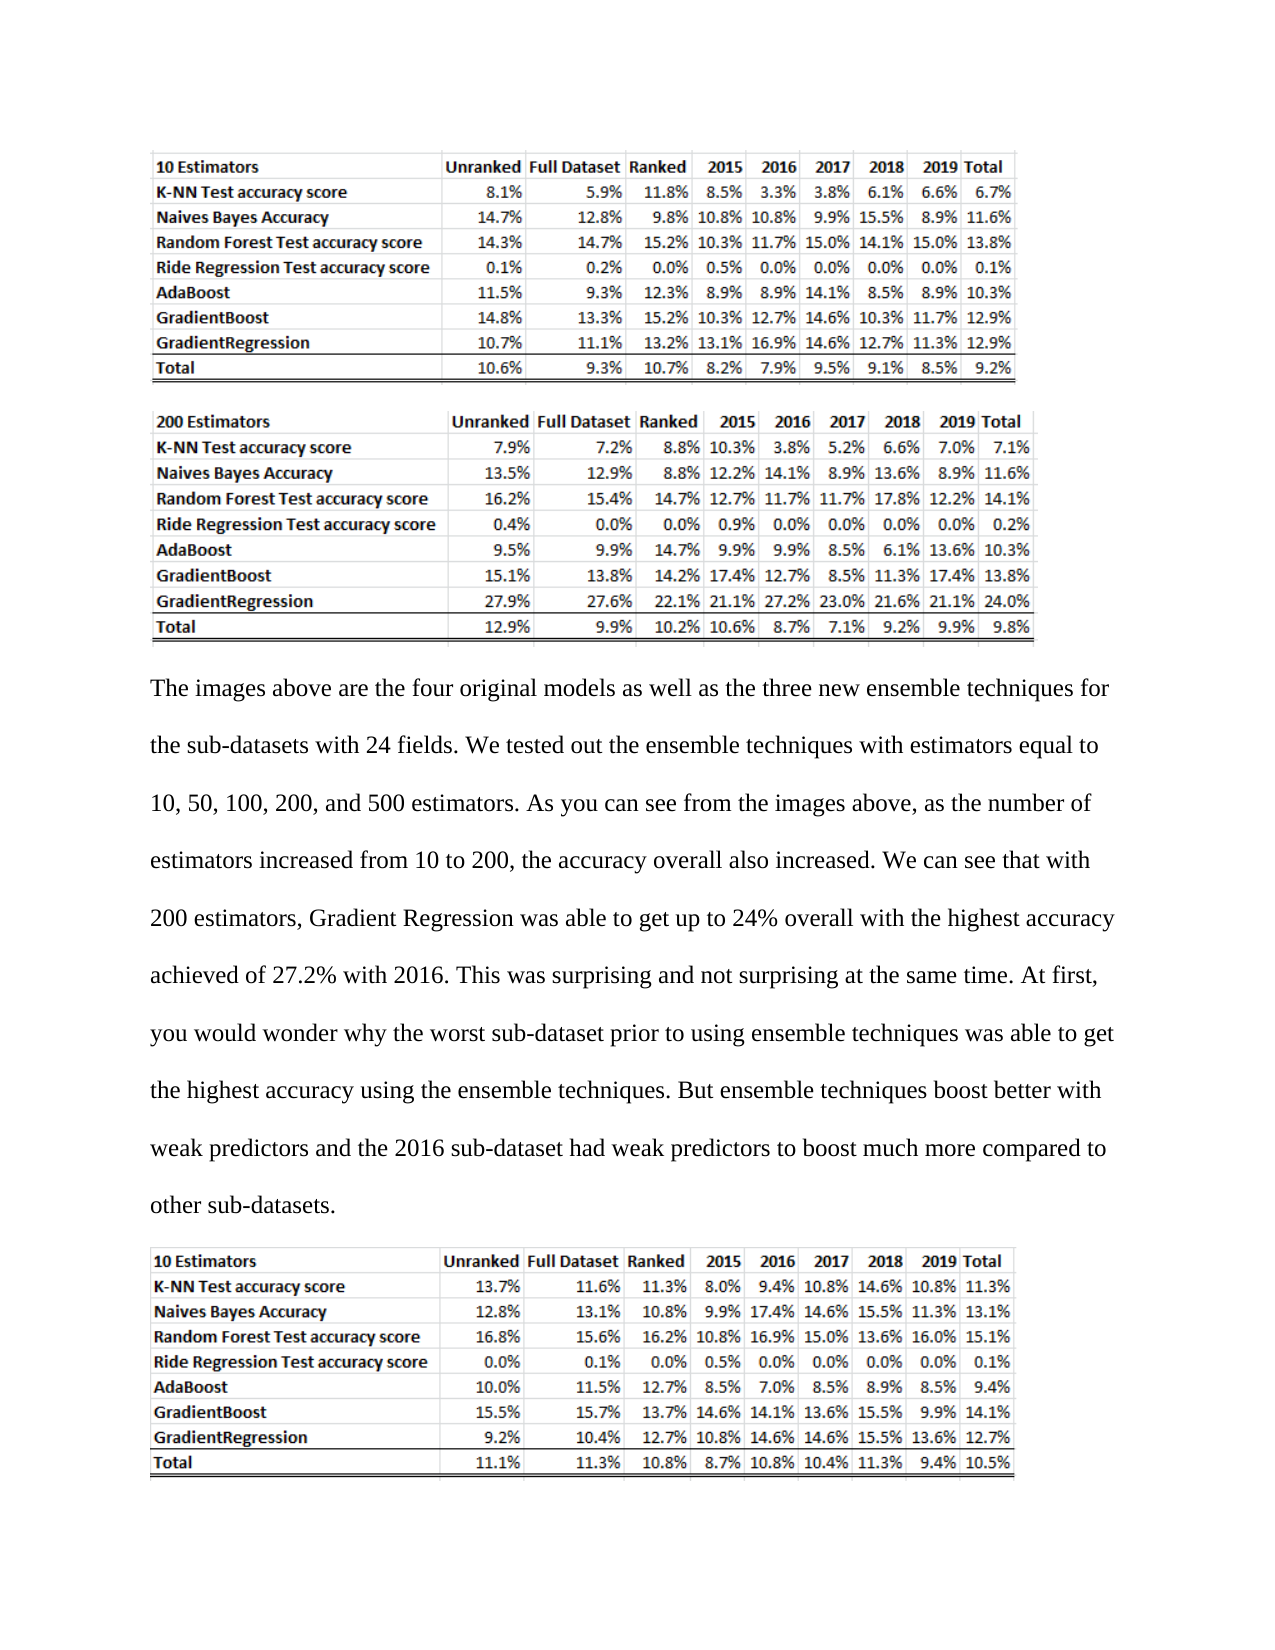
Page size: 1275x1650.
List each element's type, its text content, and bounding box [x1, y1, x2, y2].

text The images above are the four original models as well as the three new ensemble techniques for the sub-datasets with 24 fields. We tested out the ensemble techniques with estimators equal to 10, 50, 100, 200, and 500 estimators. As you can see from the images above, as the number of estimators increased from 10 to 200, the accuracy overall also increased. We can see that with 200 estimators, Gradient Regression was able to get up to 24% overall with the highest accuracy achieved of 27.2% with 2016. This was surprising and not surprising at the same time. At first, you would wonder why the worst sub-dataset prior to using ensemble techniques was able to get the highest accuracy using the ensemble techniques. But ensemble techniques boost better with weak predictors and the 2016 sub-dataset had weak predictors to boost much more compared to other sub-datasets. [150, 673, 1125, 1219]
picture [150, 1247, 1017, 1481]
picture [150, 150, 1018, 385]
picture [150, 411, 1038, 647]
